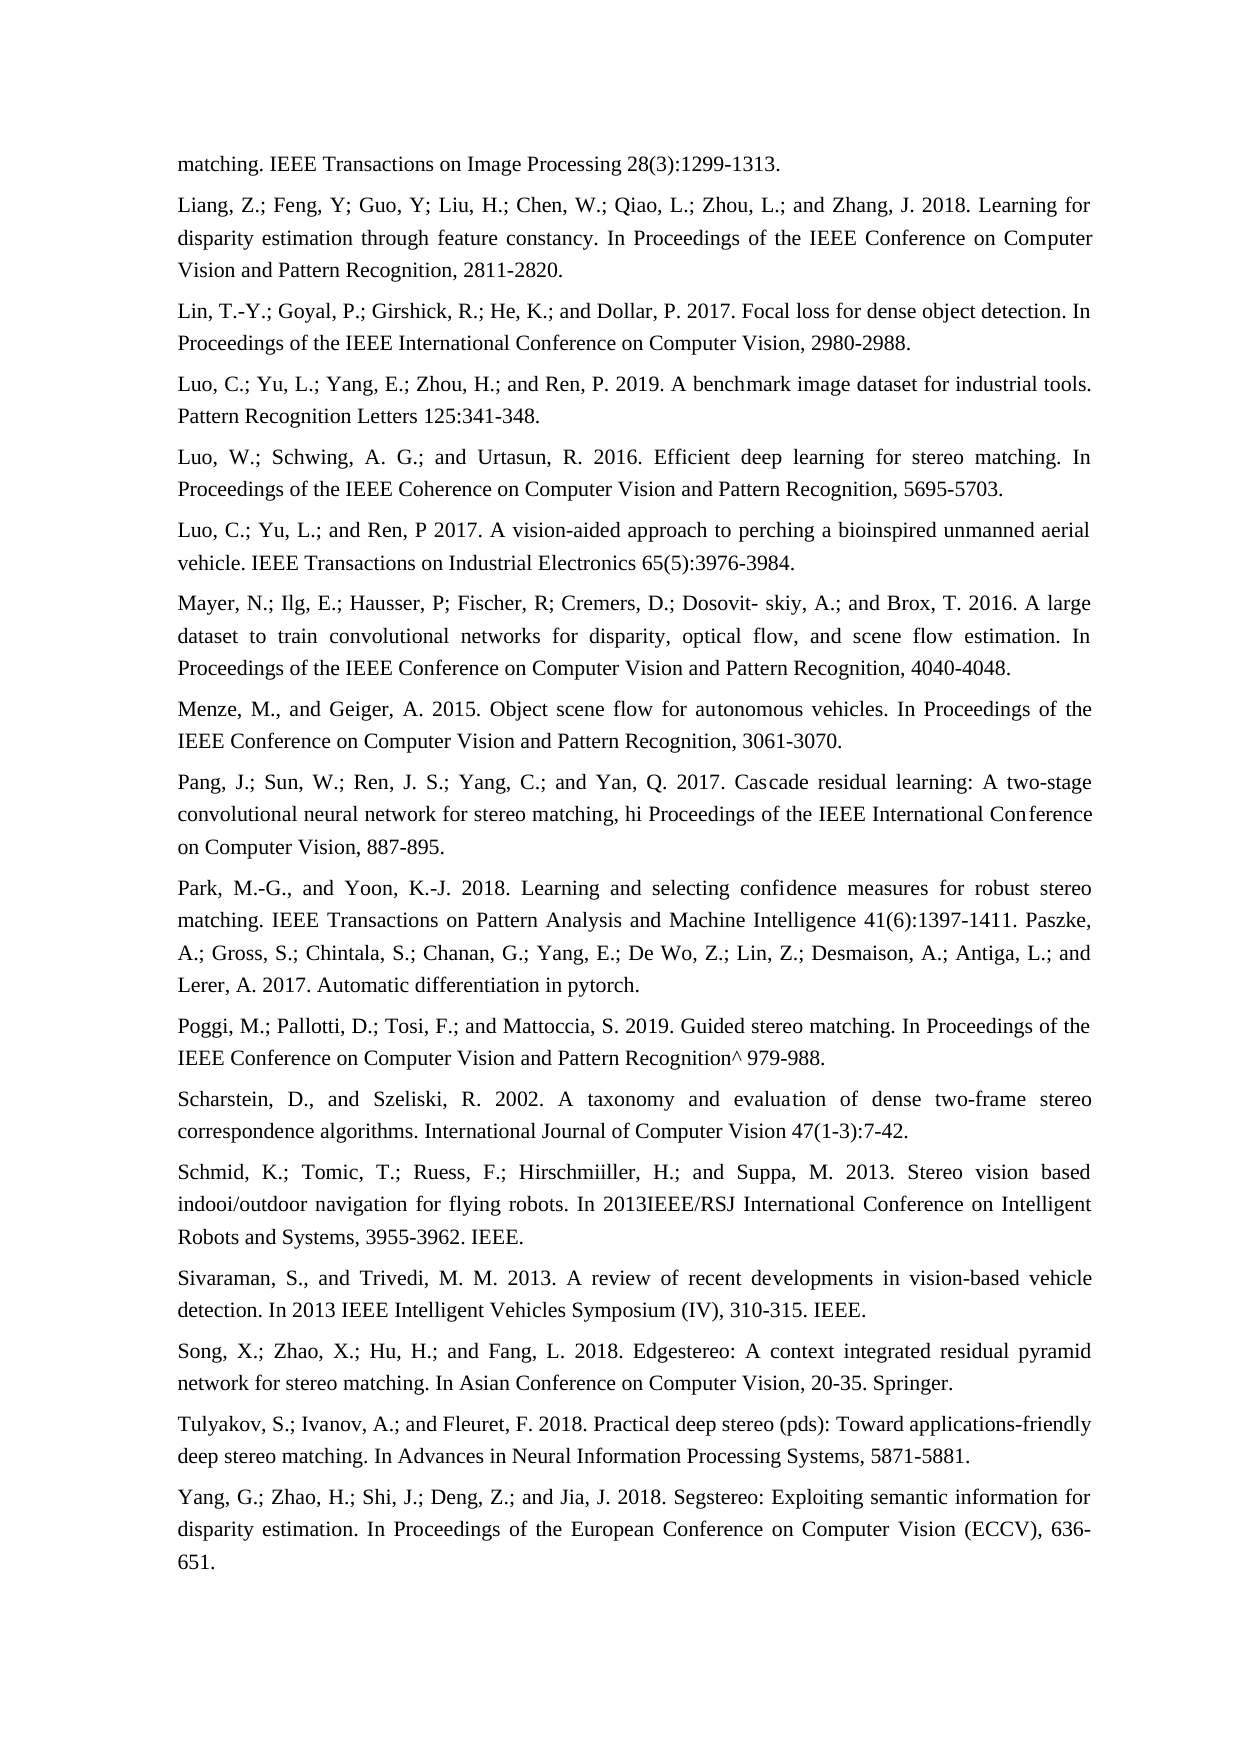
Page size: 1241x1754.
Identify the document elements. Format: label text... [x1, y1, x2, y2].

text Schmid, K.; Tomic, T.; Ruess, F.; Hirschmiiller, H.; and Suppa, M. 2013. Stereo vision based indooi/outdoor navigation for flying robots. In 2013IEEE/RSJ International Conference on Intelligent Robots and Systems, 3955-3962. IEEE. [177, 1155, 1092, 1253]
text Luo, W.; Schwing, A. G.; and Urtasun, R. 2016. Efficient deep learning for stereo matching. In Proceedings of the IEEE Coherence on Computer Vision and Pattern Recognition, 5695-5703. [177, 440, 1092, 505]
text Mayer, N.; Ilg, E.; Hausser, P; Fischer, R; Cremers, D.; Dosovit- skiy, A.; and Brox, T. 2016. A large dataset to train convolutional networks for disparity, optical flow, and scene flow estimation. In Proceedings of the IEEE Conference on Computer Vision and Pattern Recognition, 4040-4048. [177, 586, 1092, 684]
text Liang, Z.; Feng, Y; Guo, Y; Liu, H.; Chen, W.; Qiao, L.; Zhou, L.; and Zhang, J. 2018. Learning for disparity estimation through feature constancy. In Proceedings of the IEEE Conference on Computer Vision and Pattern Recognition, 2811-2820. [177, 188, 1092, 286]
text Yang, G.; Zhao, H.; Shi, J.; Deng, Z.; and Jia, J. 2018. Segstereo: Exploiting semantic information for disparity estimation. In Proceedings of the European Conference on Computer Vision (ECCV), 636-651. [177, 1480, 1092, 1578]
text Park, M.-G., and Yoon, K.-J. 2018. Learning and selecting confidence measures for robust stereo matching. IEEE Transactions on Pattern Analysis and Machine Intelligence 41(6):1397-1411. Paszke, A.; Gross, S.; Chintala, S.; Chanan, G.; Yang, E.; De Wo, Z.; Lin, Z.; Desmaison, A.; Antiga, L.; and Lerer, A. 2017. Automatic differentiation in pytorch. [177, 871, 1092, 1001]
text Lin, T.-Y.; Goyal, P.; Girshick, R.; He, K.; and Dollar, P. 2017. Focal loss for dense object detection. In Proceedings of the IEEE International Conference on Computer Vision, 2980-2988. [177, 294, 1092, 359]
text Poggi, M.; Pallotti, D.; Tosi, F.; and Mattoccia, S. 2019. Guided stereo matching. In Proceedings of the IEEE Conference on Computer Vision and Pattern Recognition^ 979-988. [177, 1009, 1092, 1074]
text Song, X.; Zhao, X.; Hu, H.; and Fang, L. 2018. Edgestereo: A context integrated residual pyramid network for stereo matching. In Asian Conference on Computer Vision, 20-35. Springer. [177, 1334, 1092, 1399]
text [177, 148, 1092, 180]
text Menze, M., and Geiger, A. 2015. Object scene flow for autonomous vehicles. In Proceedings of the IEEE Conference on Computer Vision and Pattern Recognition, 3061-3070. [177, 692, 1092, 757]
text Tulyakov, S.; Ivanov, A.; and Fleuret, F. 2018. Practical deep stereo (pds): Toward applications-friendly deep stereo matching. In Advances in Neural Information Processing Systems, 5871-5881. [177, 1407, 1092, 1472]
text Luo, C.; Yu, L.; and Ren, P 2017. A vision-aided approach to perching a bioinspired unmanned aerial vehicle. IEEE Transactions on Industrial Electronics 65(5):3976-3984. [177, 513, 1092, 578]
text Pang, J.; Sun, W.; Ren, J. S.; Yang, C.; and Yan, Q. 2017. Cascade residual learning: A two-stage convolutional neural network for stereo matching, hi Proceedings of the IEEE International Conference on Computer Vision, 887-895. [177, 765, 1092, 863]
text Sivaraman, S., and Trivedi, M. M. 2013. A review of recent developments in vision-based vehicle detection. In 2013 IEEE Intelligent Vehicles Symposium (IV), 310-315. IEEE. [177, 1261, 1092, 1326]
text Scharstein, D., and Szeliski, R. 2002. A taxonomy and evaluation of dense two-frame stereo correspondence algorithms. International Journal of Computer Vision 47(1-3):7-42. [177, 1082, 1092, 1147]
text Luo, C.; Yu, L.; Yang, E.; Zhou, H.; and Ren, P. 2019. A benchmark image dataset for industrial tools. Pattern Recognition Letters 125:341-348. [177, 367, 1092, 432]
